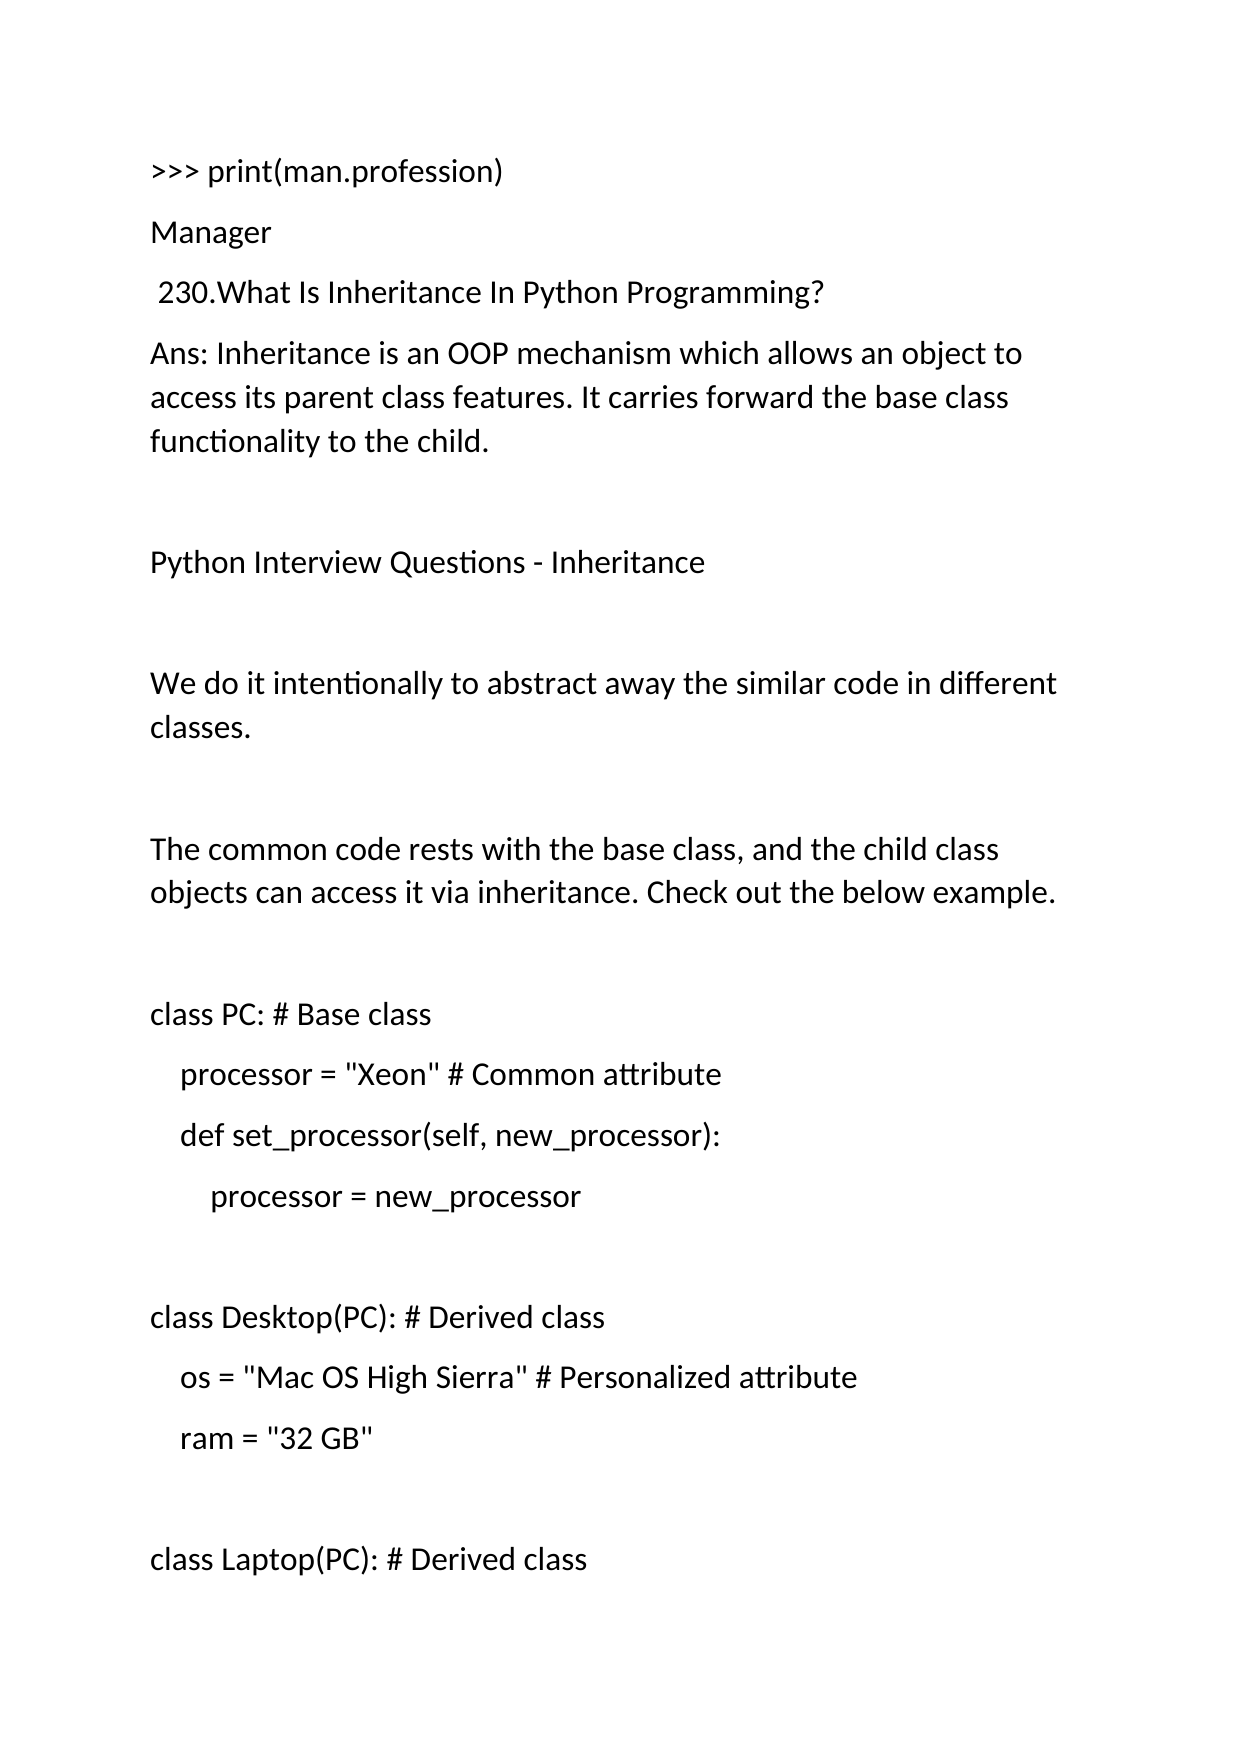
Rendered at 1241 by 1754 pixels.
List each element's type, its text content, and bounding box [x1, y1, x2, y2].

text class Laptop(PC): # Derived class [150, 1538, 1090, 1579]
text class PC: # Base class [150, 993, 1090, 1033]
text os = "Mac OS High Sierra" # Personalized attribute [150, 1356, 1090, 1397]
text ram = "32 GB" [150, 1417, 1090, 1458]
text processor = "Xeon" # Common attribute [150, 1053, 1090, 1094]
text class Desktop(PC): # Derived class [150, 1296, 1090, 1337]
text def set_processor(self, new_processor): [150, 1114, 1090, 1155]
text Python Interview Questions - Inheritance [150, 541, 1090, 582]
text We do it intentionally to abstract away the similar code in different classes. [150, 662, 1090, 747]
text >>> print(man.profession) [150, 150, 1090, 191]
text 230.What Is Inheritance In Python Programming? [150, 271, 1090, 312]
text The common code rests with the base class, and the child class objects can access it via inheritance. Check out the below example. [150, 827, 1090, 912]
text Manager [150, 211, 1090, 251]
text Ans: Inheritance is an OOP mechanism which allows an object to access its parent class features. It carries forward the base class functionality to the child. [150, 332, 1090, 461]
text processor = new_processor [150, 1174, 1090, 1215]
